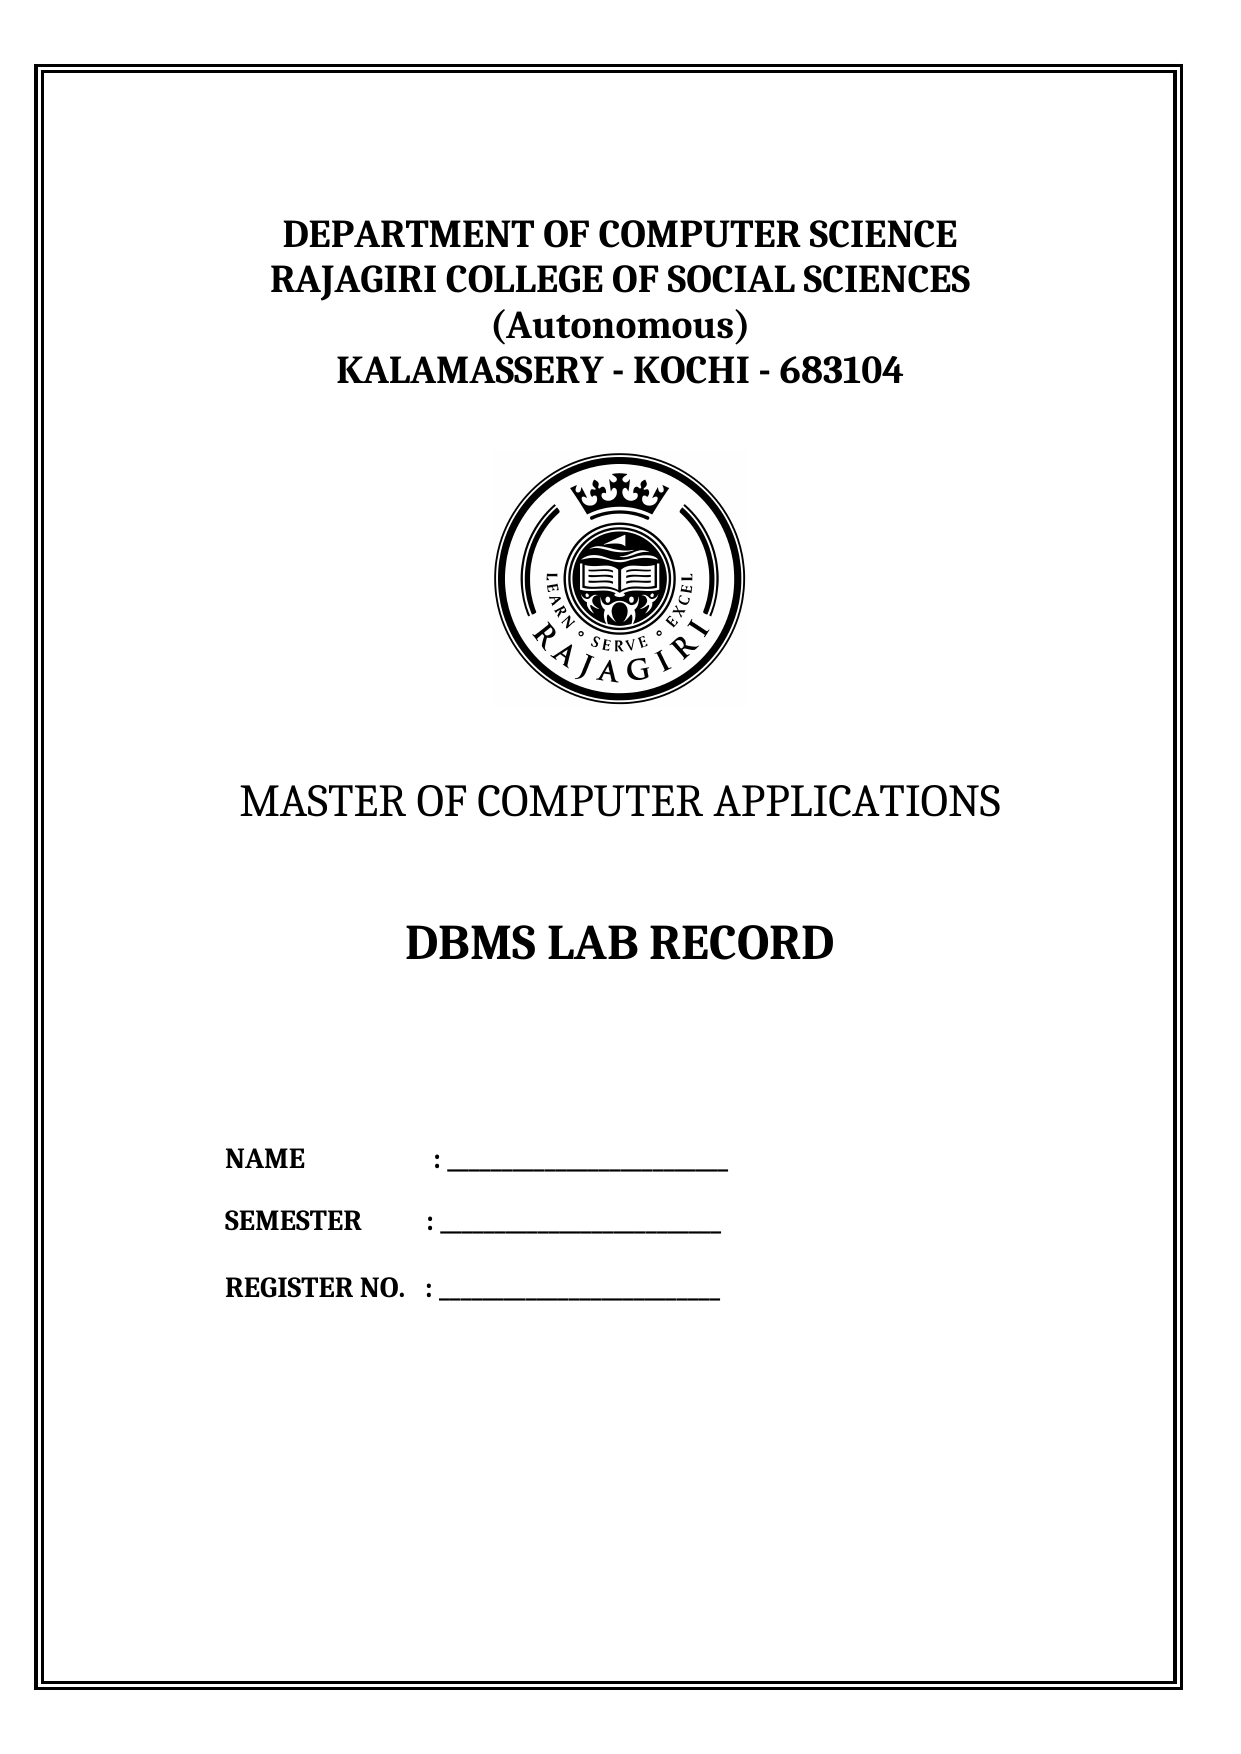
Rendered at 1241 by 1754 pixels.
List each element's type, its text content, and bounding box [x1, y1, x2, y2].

text REGISTER NO. : __________________________ [150, 1272, 1165, 1305]
subtitle MASTER OF COMPUTER APPLICATIONS [75, 776, 1165, 828]
text NAME : __________________________ [150, 1142, 1165, 1176]
text SEMESTER : __________________________ [150, 1204, 1165, 1238]
subtitle (Autonomous) [75, 303, 1165, 348]
text KALAMASSERY - KOCHI - 683104 [75, 348, 1165, 394]
subtitle RAJAGIRI COLLEGE OF SOCIAL SCIENCES [75, 257, 1165, 303]
subtitle DEPARTMENT OF COMPUTER SCIENCE [75, 212, 1165, 257]
picture [492, 451, 748, 707]
subtitle DBMS LAB RECORD [75, 914, 1165, 972]
